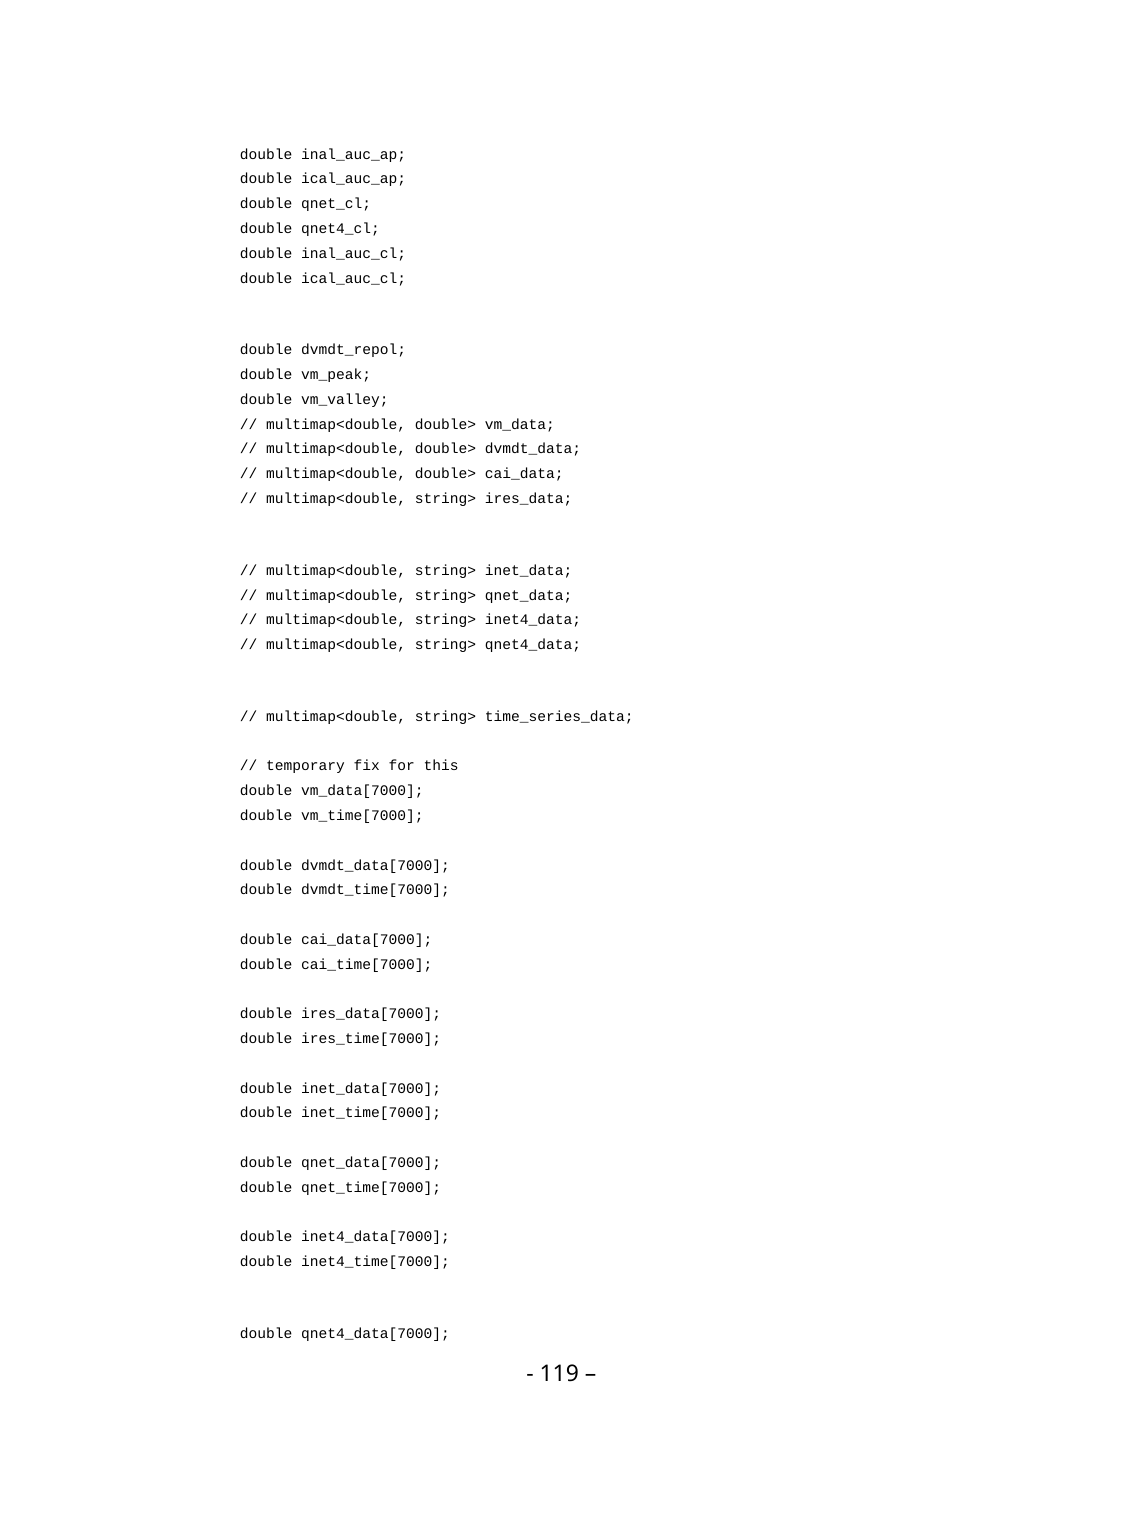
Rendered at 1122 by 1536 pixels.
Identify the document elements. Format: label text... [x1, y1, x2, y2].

text double qnet4_cl; [147, 221, 975, 238]
text double dvmdt_data[7000]; [147, 858, 975, 874]
text double inal_auc_cl; [147, 246, 975, 263]
text // multimap<double, double> dvmdt_data; [147, 442, 975, 458]
text double vm_time[7000]; [147, 808, 975, 825]
text double vm_valley; [147, 392, 975, 409]
text // multimap<double, string> inet_data; [147, 563, 975, 579]
text double cai_data[7000]; [147, 932, 975, 949]
text // multimap<double, string> ires_data; [147, 491, 975, 508]
text // multimap<double, string> inet4_data; [147, 613, 975, 629]
text // multimap<double, double> vm_data; [147, 417, 975, 433]
text double ires_time[7000]; [147, 1031, 975, 1048]
text double vm_peak; [147, 367, 975, 384]
text // multimap<double, string> time_series_data; [147, 709, 975, 726]
text double ical_auc_cl; [147, 271, 975, 287]
text // multimap<double, double> cai_data; [147, 467, 975, 483]
text double dvmdt_repol; [147, 343, 975, 359]
text double inet4_time[7000]; [147, 1254, 975, 1271]
text // multimap<double, string> qnet_data; [147, 588, 975, 604]
text double dvmdt_time[7000]; [147, 883, 975, 899]
text double qnet_data[7000]; [147, 1155, 975, 1172]
text double inal_auc_ap; [147, 147, 975, 163]
text double inet4_data[7000]; [147, 1230, 975, 1246]
text double ical_auc_ap; [147, 172, 975, 188]
text double ires_data[7000]; [147, 1007, 975, 1023]
text // temporary fix for this [147, 759, 975, 775]
text double inet_time[7000]; [147, 1106, 975, 1122]
text double qnet4_data[7000]; [147, 1326, 975, 1343]
text double qnet_cl; [147, 197, 975, 213]
text double vm_data[7000]; [147, 783, 975, 800]
text double inet_data[7000]; [147, 1081, 975, 1097]
text double qnet_time[7000]; [147, 1180, 975, 1197]
text double cai_time[7000]; [147, 957, 975, 973]
text // multimap<double, string> qnet4_data; [147, 637, 975, 654]
